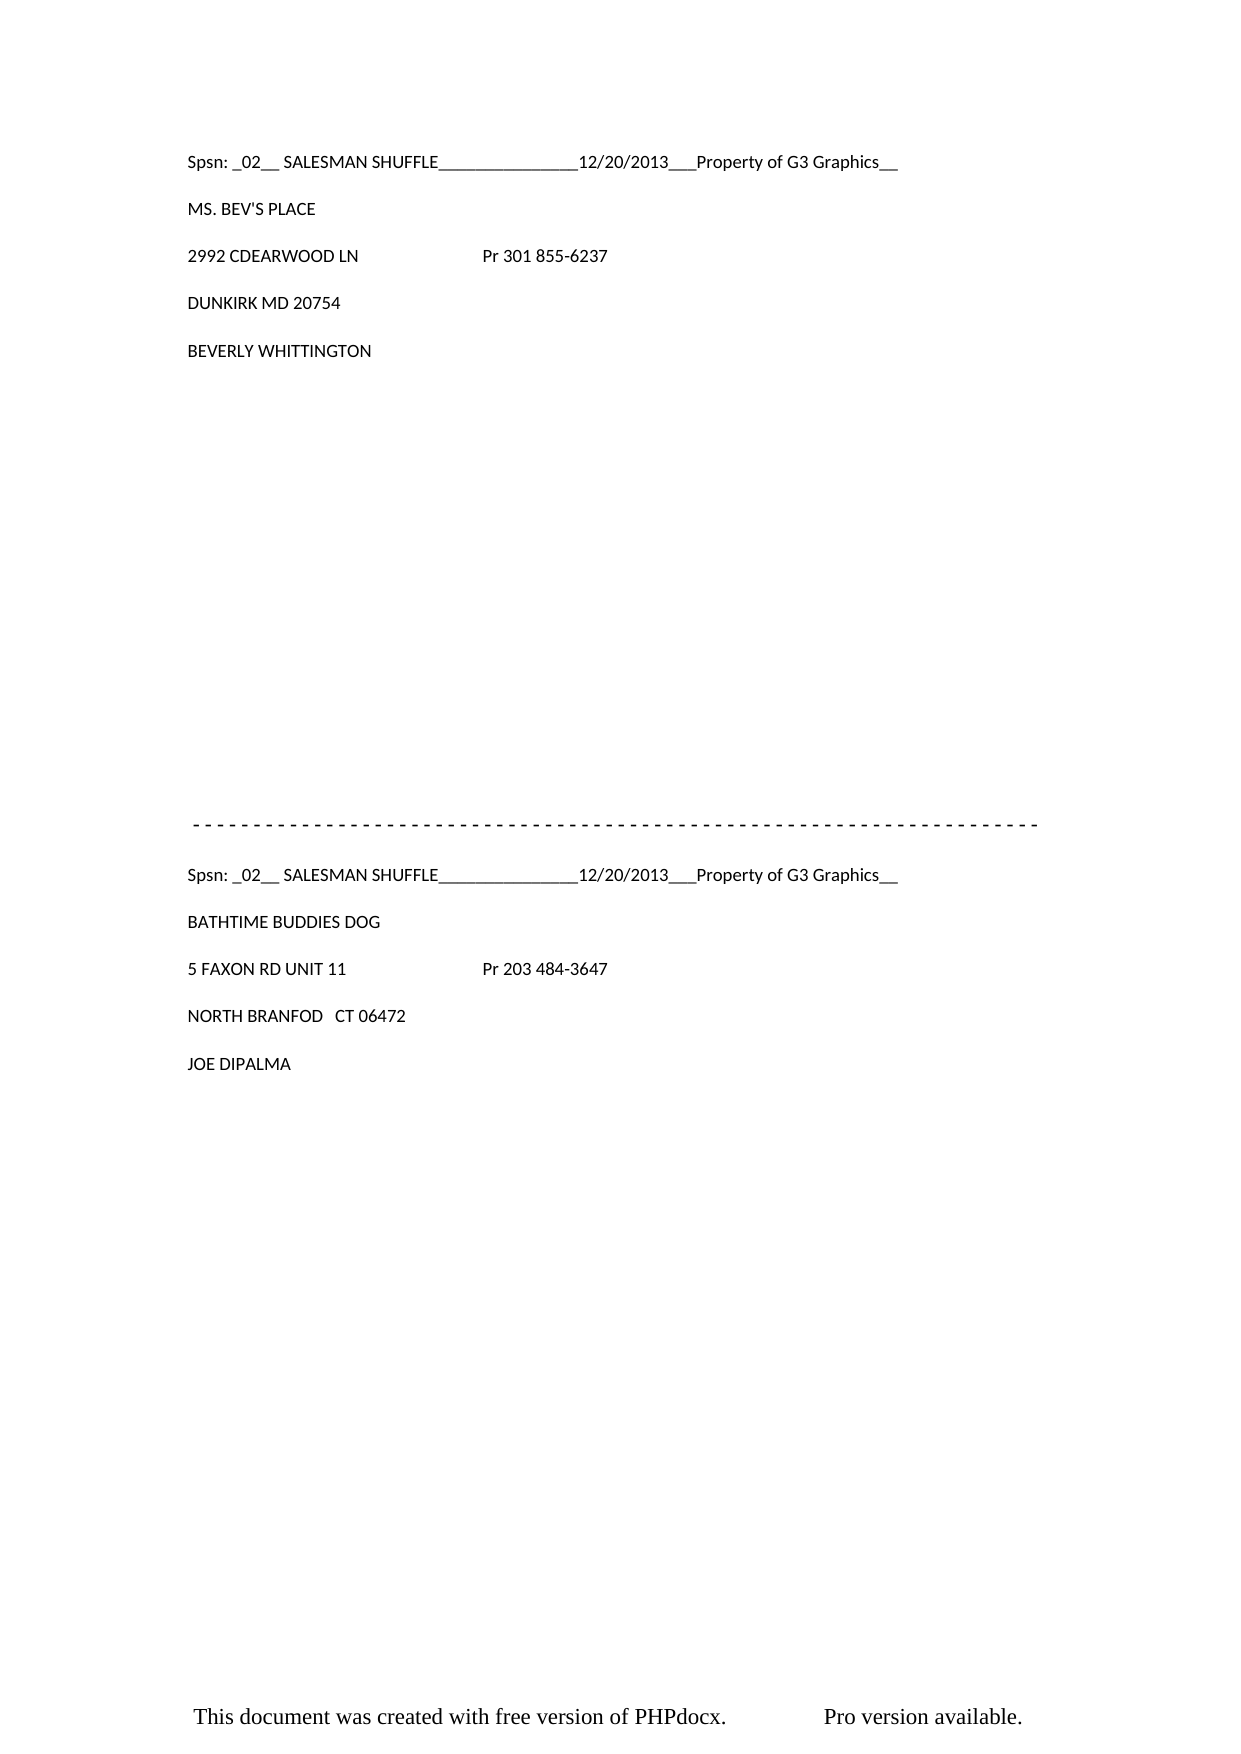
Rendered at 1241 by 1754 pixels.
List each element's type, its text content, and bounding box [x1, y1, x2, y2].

text Spsn: _02__ SALESMAN SHUFFLE_______________12/20/2013___Property of G3 Graphics__ [187, 863, 1053, 886]
text DUNKIRK MD 20754 [187, 292, 1053, 314]
text BATHTIME BUDDIES DOG [187, 910, 1053, 933]
text NORTH BRANFOD CT 06472 [187, 1005, 1053, 1028]
text - - - - - - - - - - - - - - - - - - - - - - - - - - - - - - - - - - - - - - - - - - - - - - - - - - - - - - - - - - - - - - - - - - - - - - [187, 810, 1053, 838]
text BEVERLY WHITTINGTON [187, 339, 1053, 362]
text 5 FAXON RD UNIT 11 Pr 203 484-3647 [187, 957, 1053, 980]
text 2992 CDEARWOOD LN Pr 301 855-6237 [187, 244, 1053, 267]
text JOE DIPALMA [187, 1052, 1053, 1075]
text MS. BEV'S PLACE [187, 197, 1053, 220]
text Spsn: _02__ SALESMAN SHUFFLE_______________12/20/2013___Property of G3 Graphics__ [187, 150, 1053, 173]
